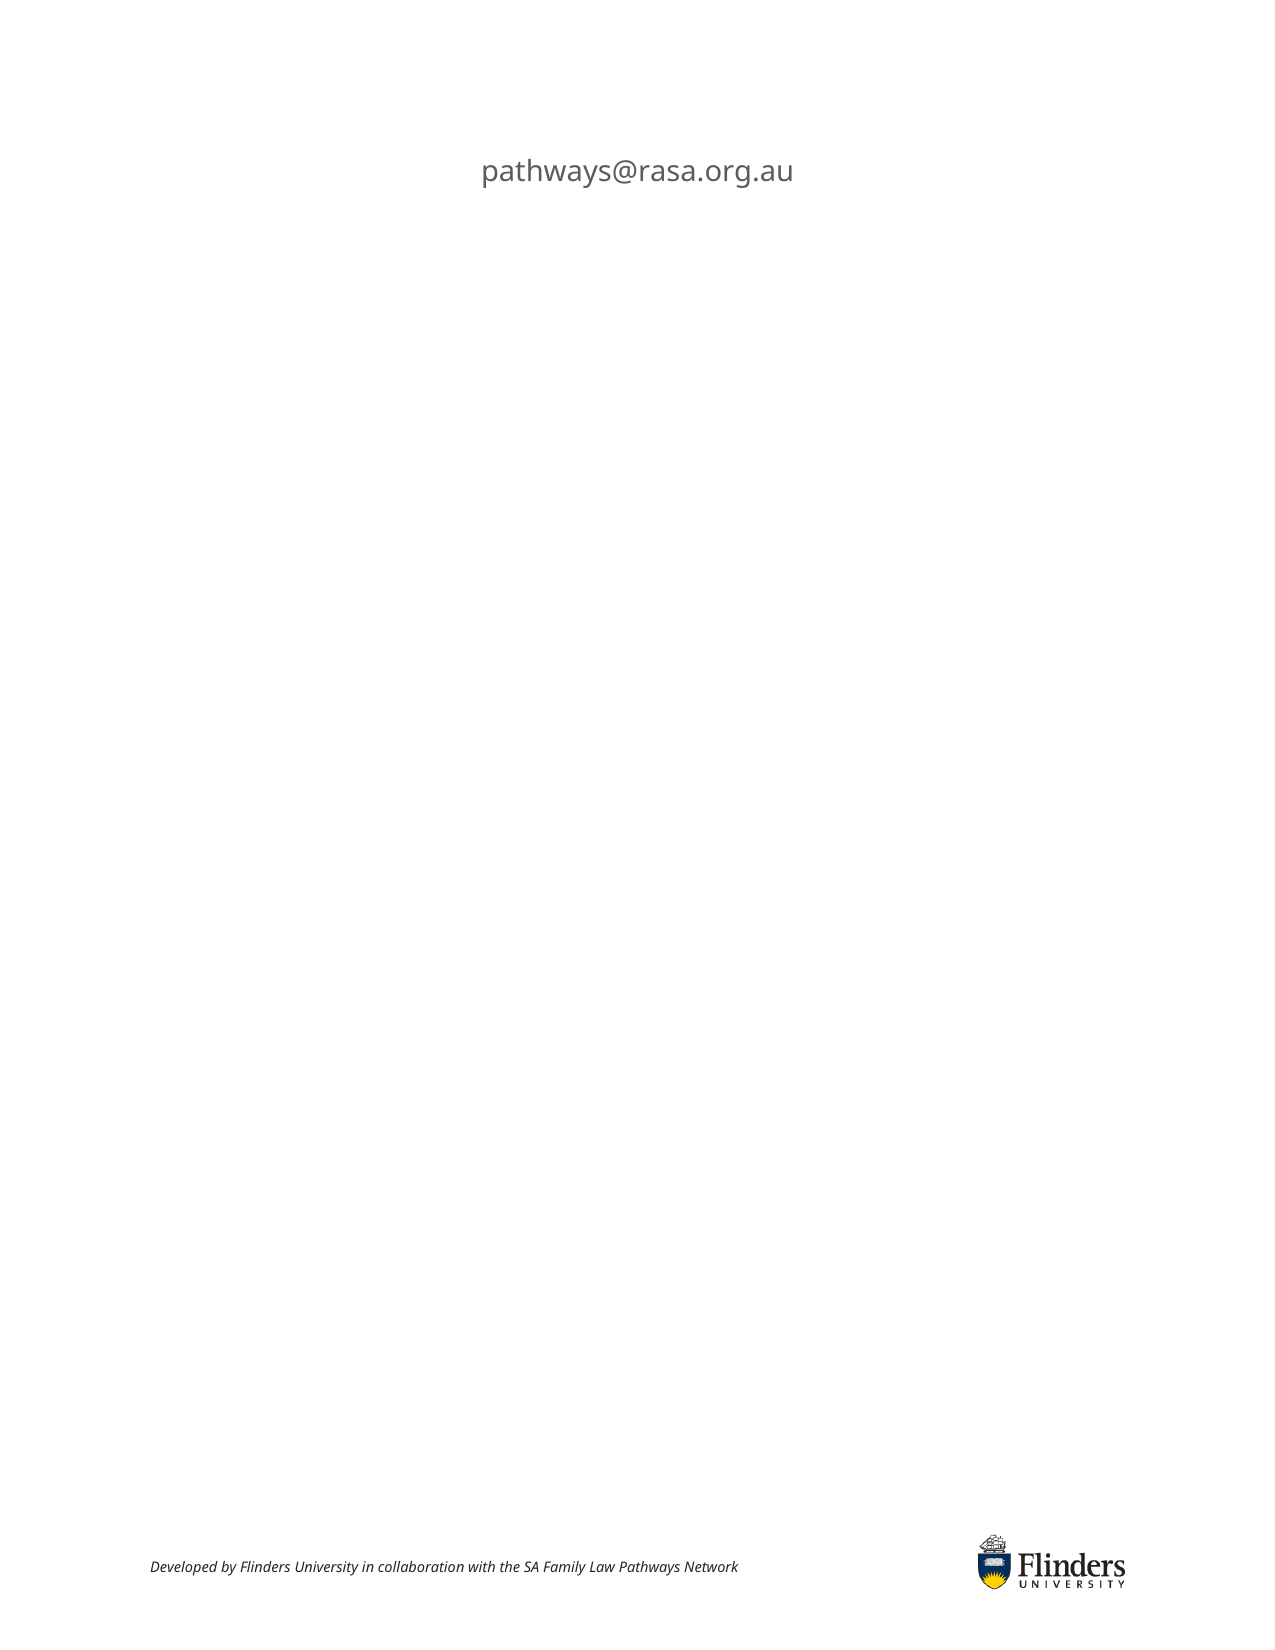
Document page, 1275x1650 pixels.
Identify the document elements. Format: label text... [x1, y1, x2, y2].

picture [977, 1533, 1126, 1590]
text pathways@rasa.org.au [150, 150, 1125, 190]
